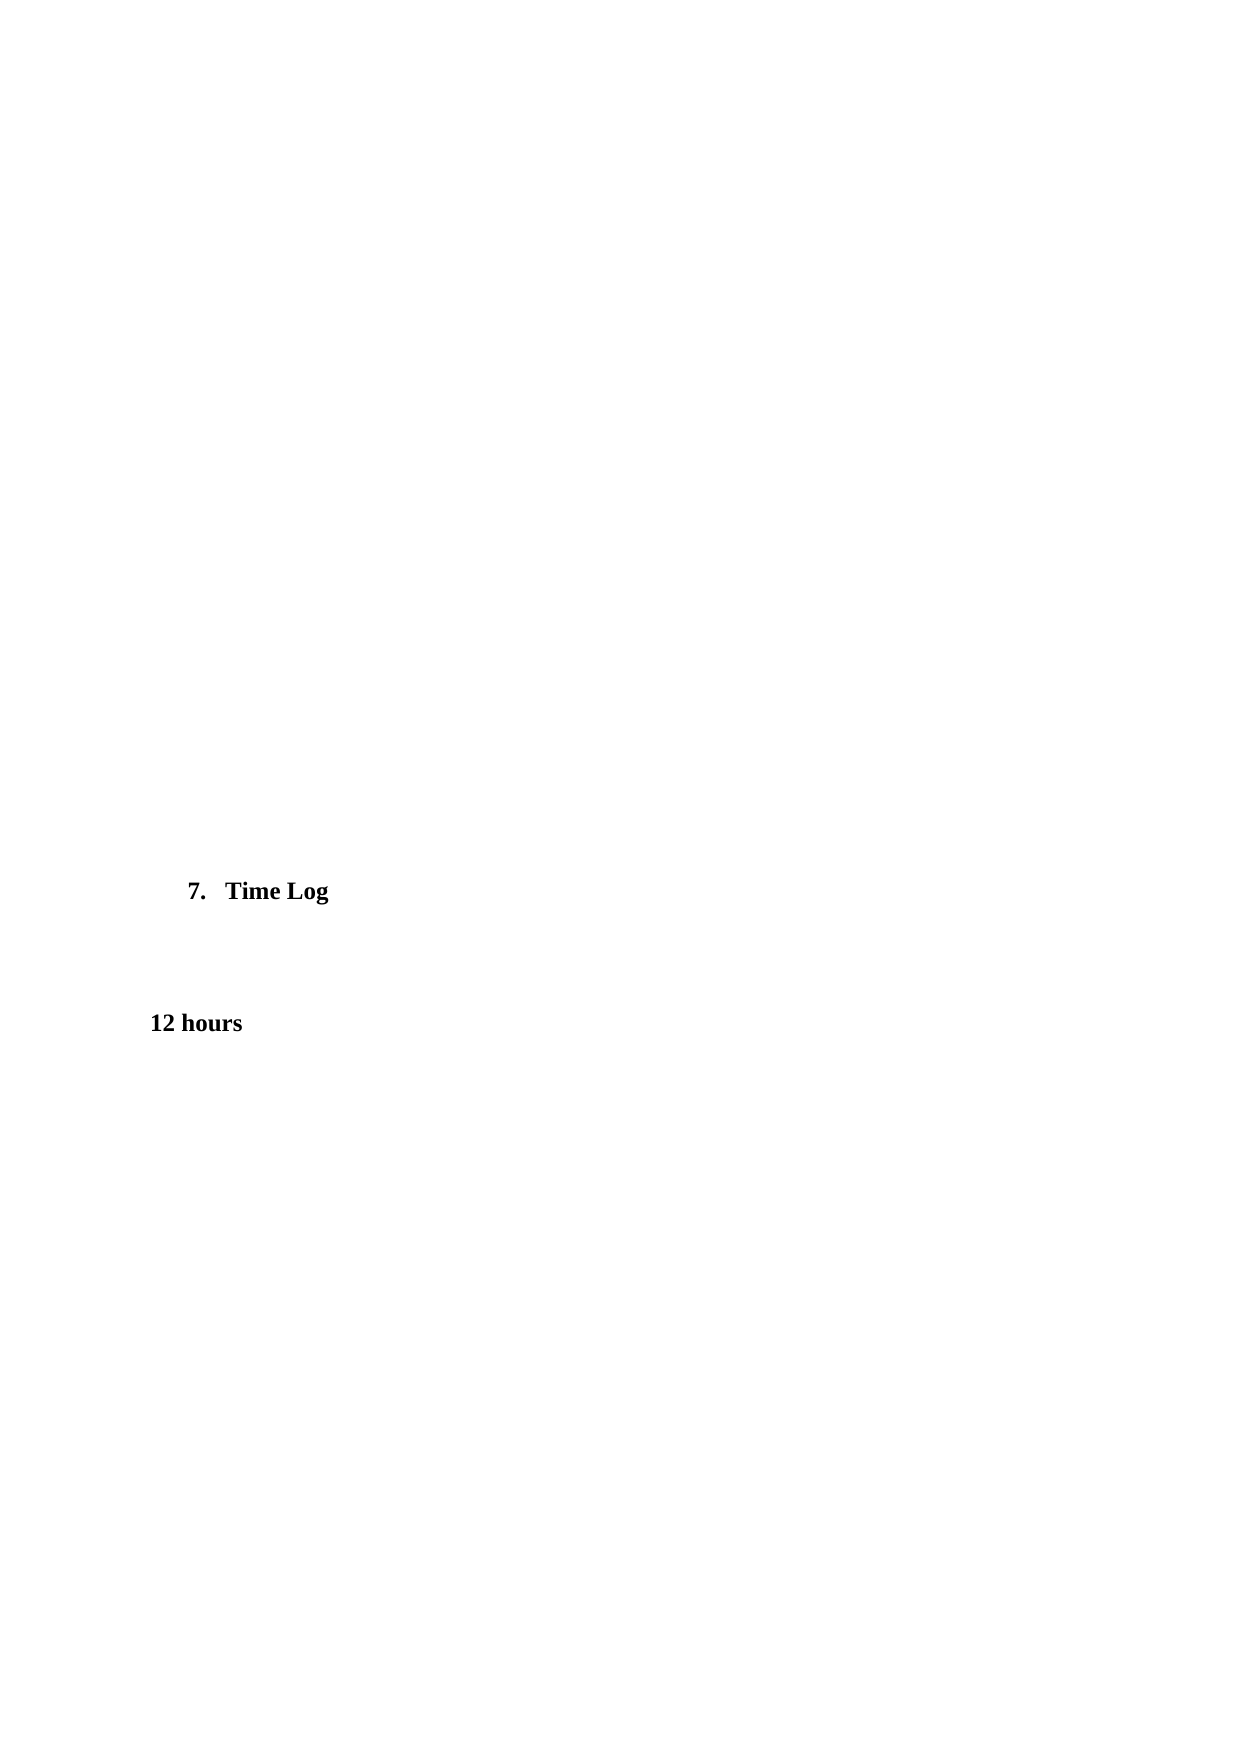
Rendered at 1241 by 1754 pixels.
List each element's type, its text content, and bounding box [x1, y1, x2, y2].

text 12 hours [150, 1008, 1090, 1037]
list Time Log [187, 876, 1090, 905]
